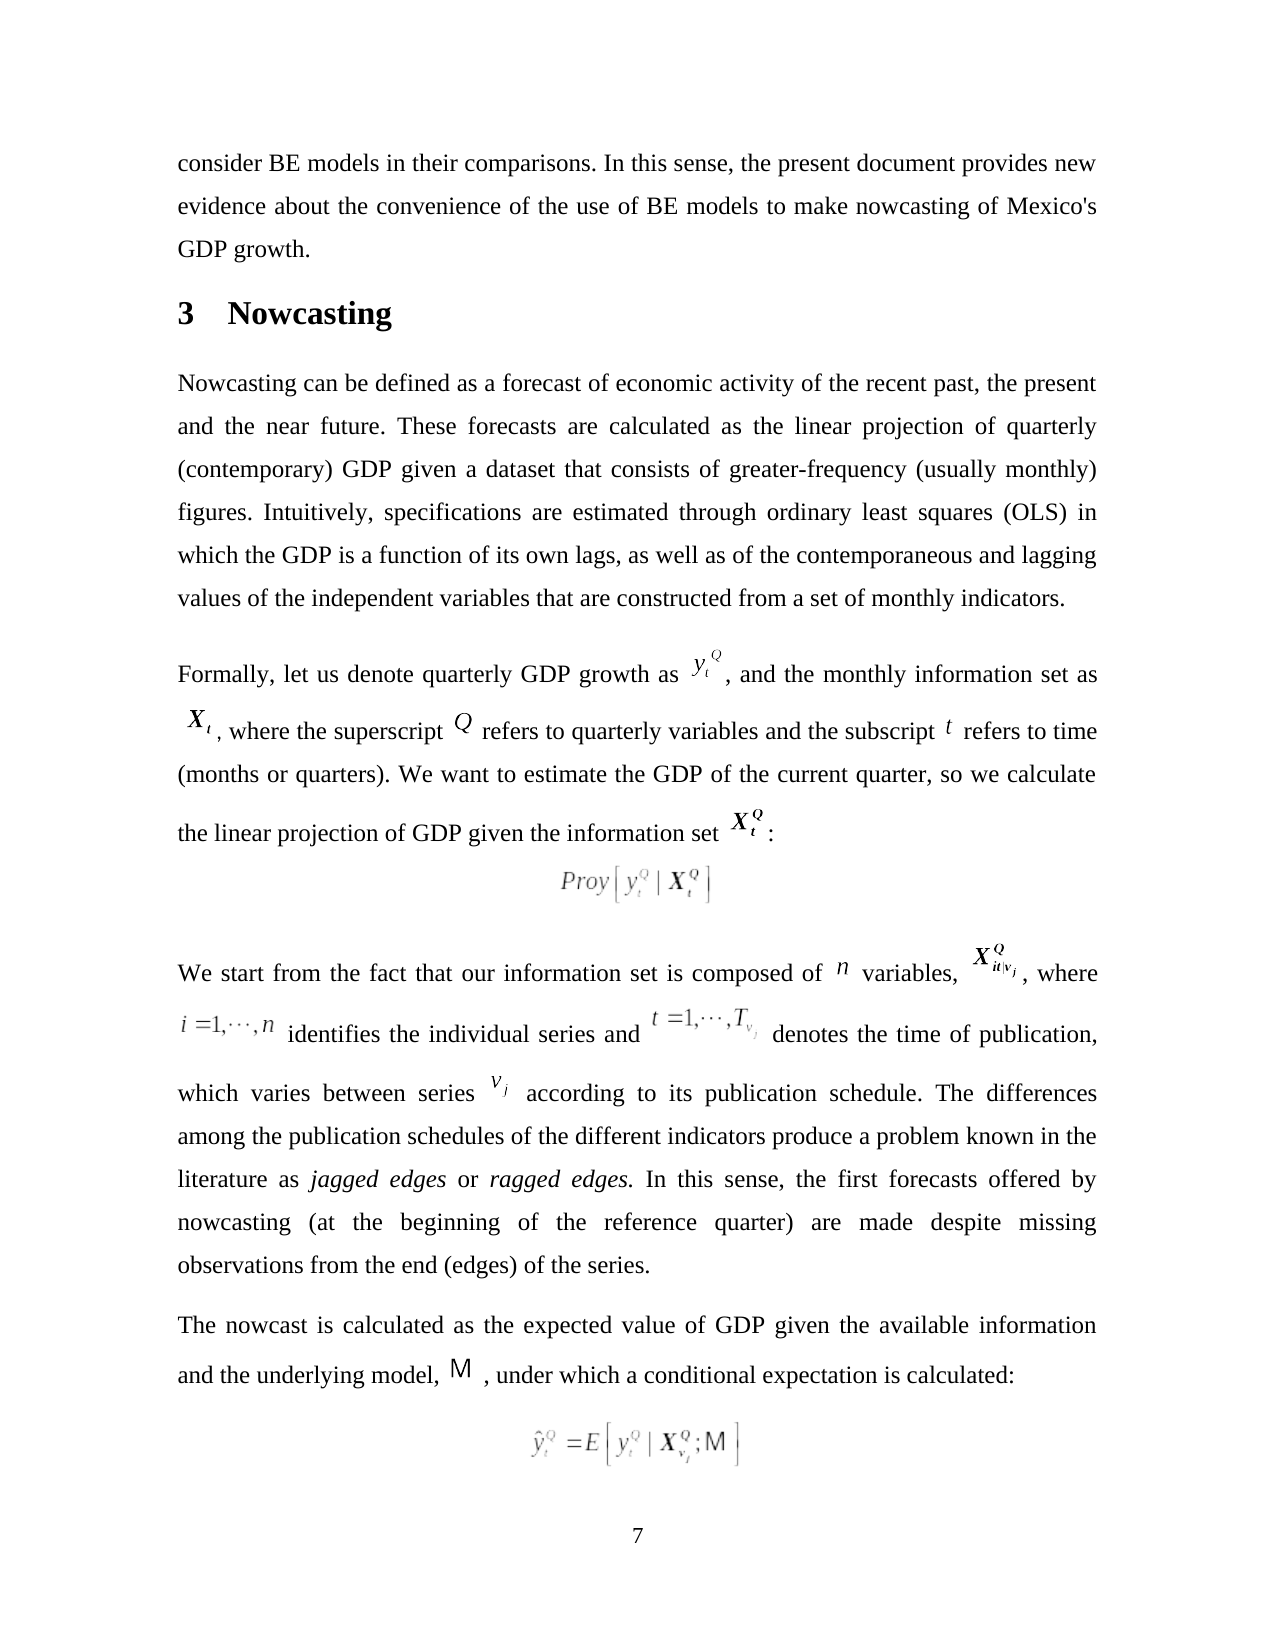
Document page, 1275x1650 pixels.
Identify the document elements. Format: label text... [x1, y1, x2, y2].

text Nowcasting can be defined as a forecast of economic activity of the recent past, the present and the near future. These forecasts are calculated as the linear projection of quarterly (contemporary) GDP given a dataset that consists of greater-frequency (usually monthly) figures. Intuitively, specifications are estimated through ordinary least squares (OLS) in which the GDP is a function of its own lags, as well as of the contemporaneous and lagging values of the independent variables that are constructed from a set of monthly indicators. [177, 368, 1098, 612]
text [177, 148, 1098, 263]
text The nowcast is calculated as the expected value of GDP given the available information and the underlying model, , under which a conditional expectation is calculated: [177, 1310, 1098, 1388]
text 3 Nowcasting [177, 294, 1098, 332]
text Formally, let us denote quarterly GDP growth as , and the monthly information set as, where the superscript refers to quarterly variables and the subscript refers to time (months or quarters). We want to estimate the GDP of the current quarter, so we calculate the linear projection of GDP given the information set : [177, 643, 1098, 847]
text We start from the fact that our information set is composed of variables, , where identifies the individual series and denotes the time of publication, which varies between series according to its publication schedule. The differences among the publication schedules of the different indicators produce a problem known in the literature as jagged edges or ragged edges. In this sense, the first forecasts offered by nowcasting (at the beginning of the reference quarter) are made despite missing observations from the end (edges) of the series. [177, 937, 1098, 1279]
